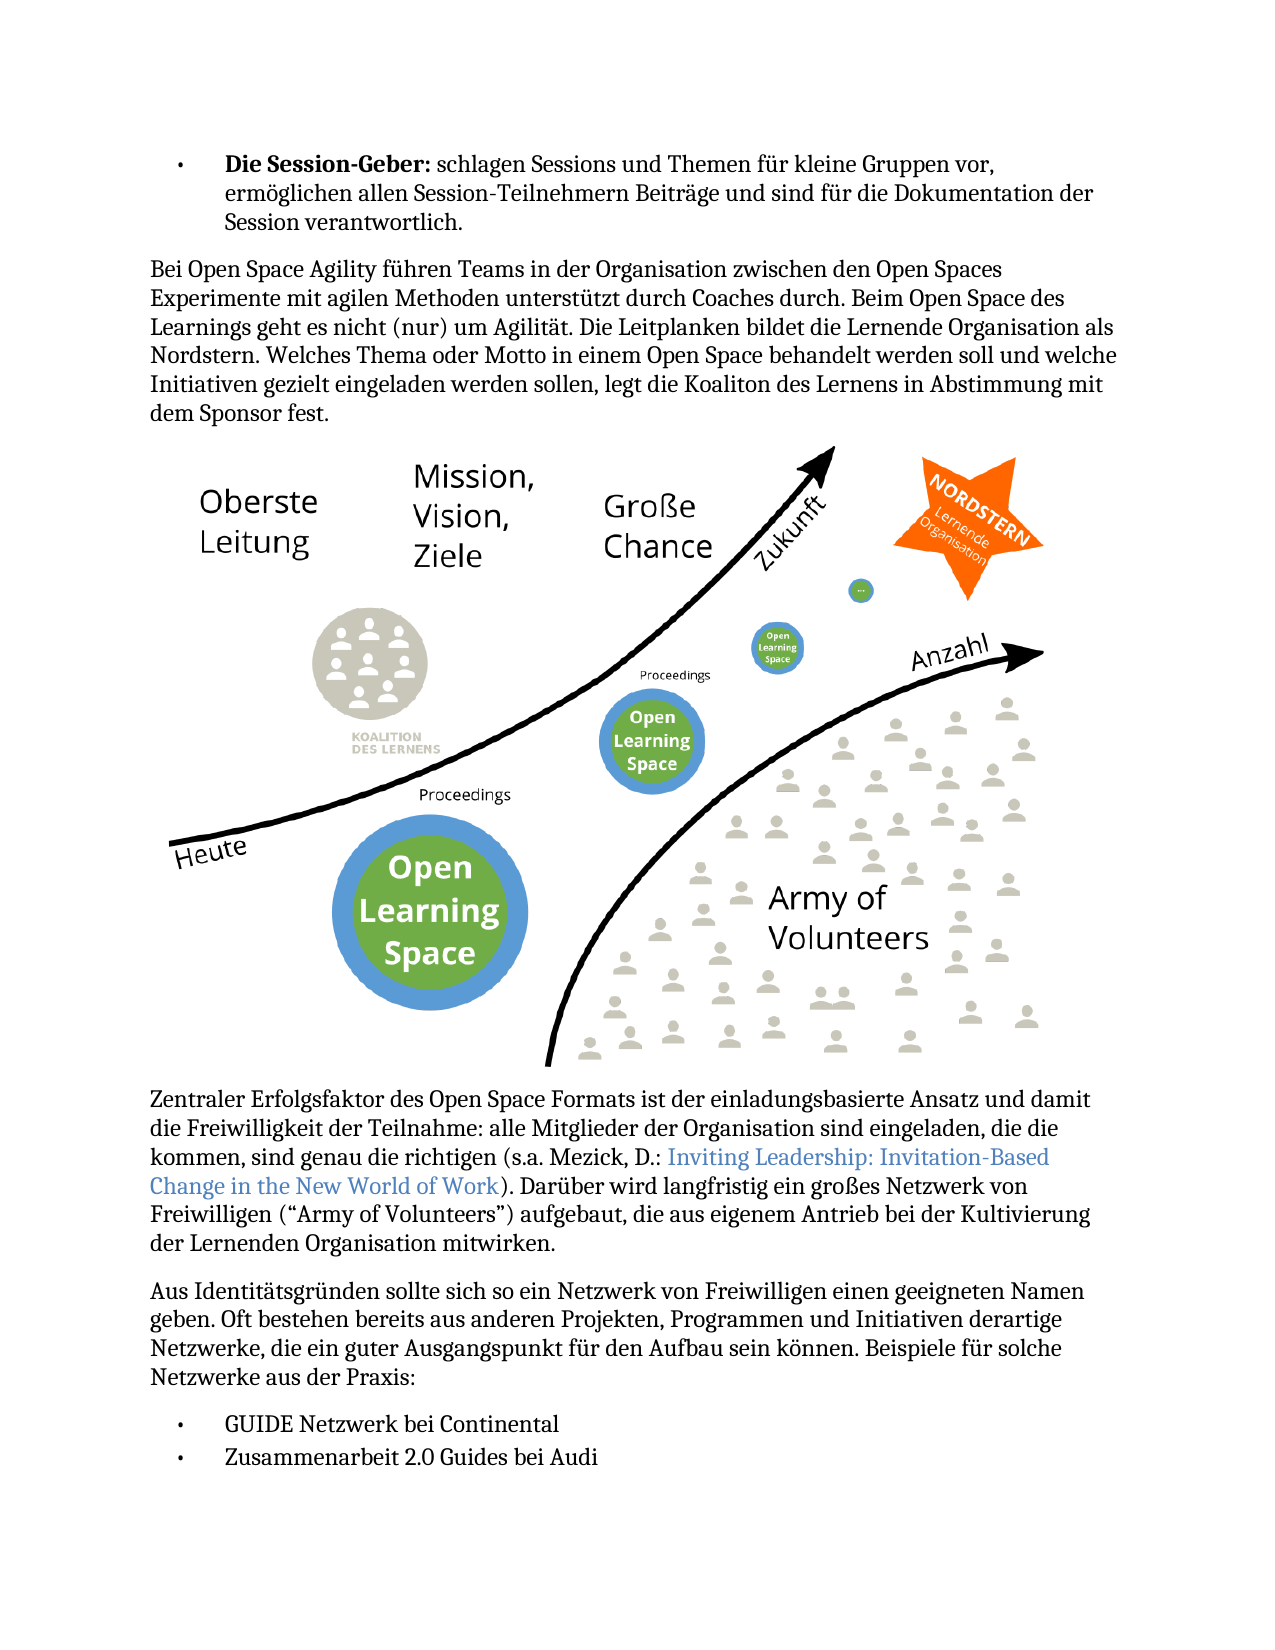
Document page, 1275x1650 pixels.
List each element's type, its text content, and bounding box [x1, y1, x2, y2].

text Zentraler Erfolgsfaktor des Open Space Formats ist der einladungsbasierte Ansatz und damit die Freiwilligkeit der Teilnahme: alle Mitglieder der Organisation sind eingeladen, die die kommen, sind genau die richtigen (s.a. Mezick, D.: Inviting Leadership: Invitation-Based Change in the New World of Work). Darüber wird langfristig ein großes Netzwerk von Freiwilligen (“Army of Volunteers”) aufgebaut, die aus eigenem Antrieb bei der Kultivierung der Lernenden Organisation mitwirken. [150, 1085, 1125, 1258]
text Bei Open Space Agility führen Teams in der Organisation zwischen den Open Spaces Experimente mit agilen Methoden unterstützt durch Coaches durch. Beim Open Space des Learnings geht es nicht (nur) um Agilität. Die Leitplanken bildet die Lernende Organisation als Nordstern. Welches Thema oder Motto in einem Open Space behandelt werden soll und welche Initiativen gezielt eingeladen werden sollen, legt die Koaliton des Lernens in Abstimmung mit dem Sponsor fest. [150, 255, 1125, 427]
list Zusammenarbeit 2.0 Guides bei Audi [175, 1443, 1125, 1472]
list Die Session-Geber: schlagen Sessions und Themen für kleine Gruppen vor, ermöglichen allen Session-Teilnehmern Beiträge und sind für die Dokumentation der Session verantwortlich. [175, 150, 1125, 236]
picture [168, 446, 1044, 1067]
list GUIDE Netzwerk bei Continental [175, 1410, 1125, 1439]
text Aus Identitätsgründen sollte sich so ein Netzwerk von Freiwilligen einen geeigneten Namen geben. Oft bestehen bereits aus anderen Projekten, Programmen und Initiativen derartige Netzwerke, die ein guter Ausgangspunkt für den Aufbau sein können. Beispiele für solche Netzwerke aus der Praxis: [150, 1277, 1125, 1392]
